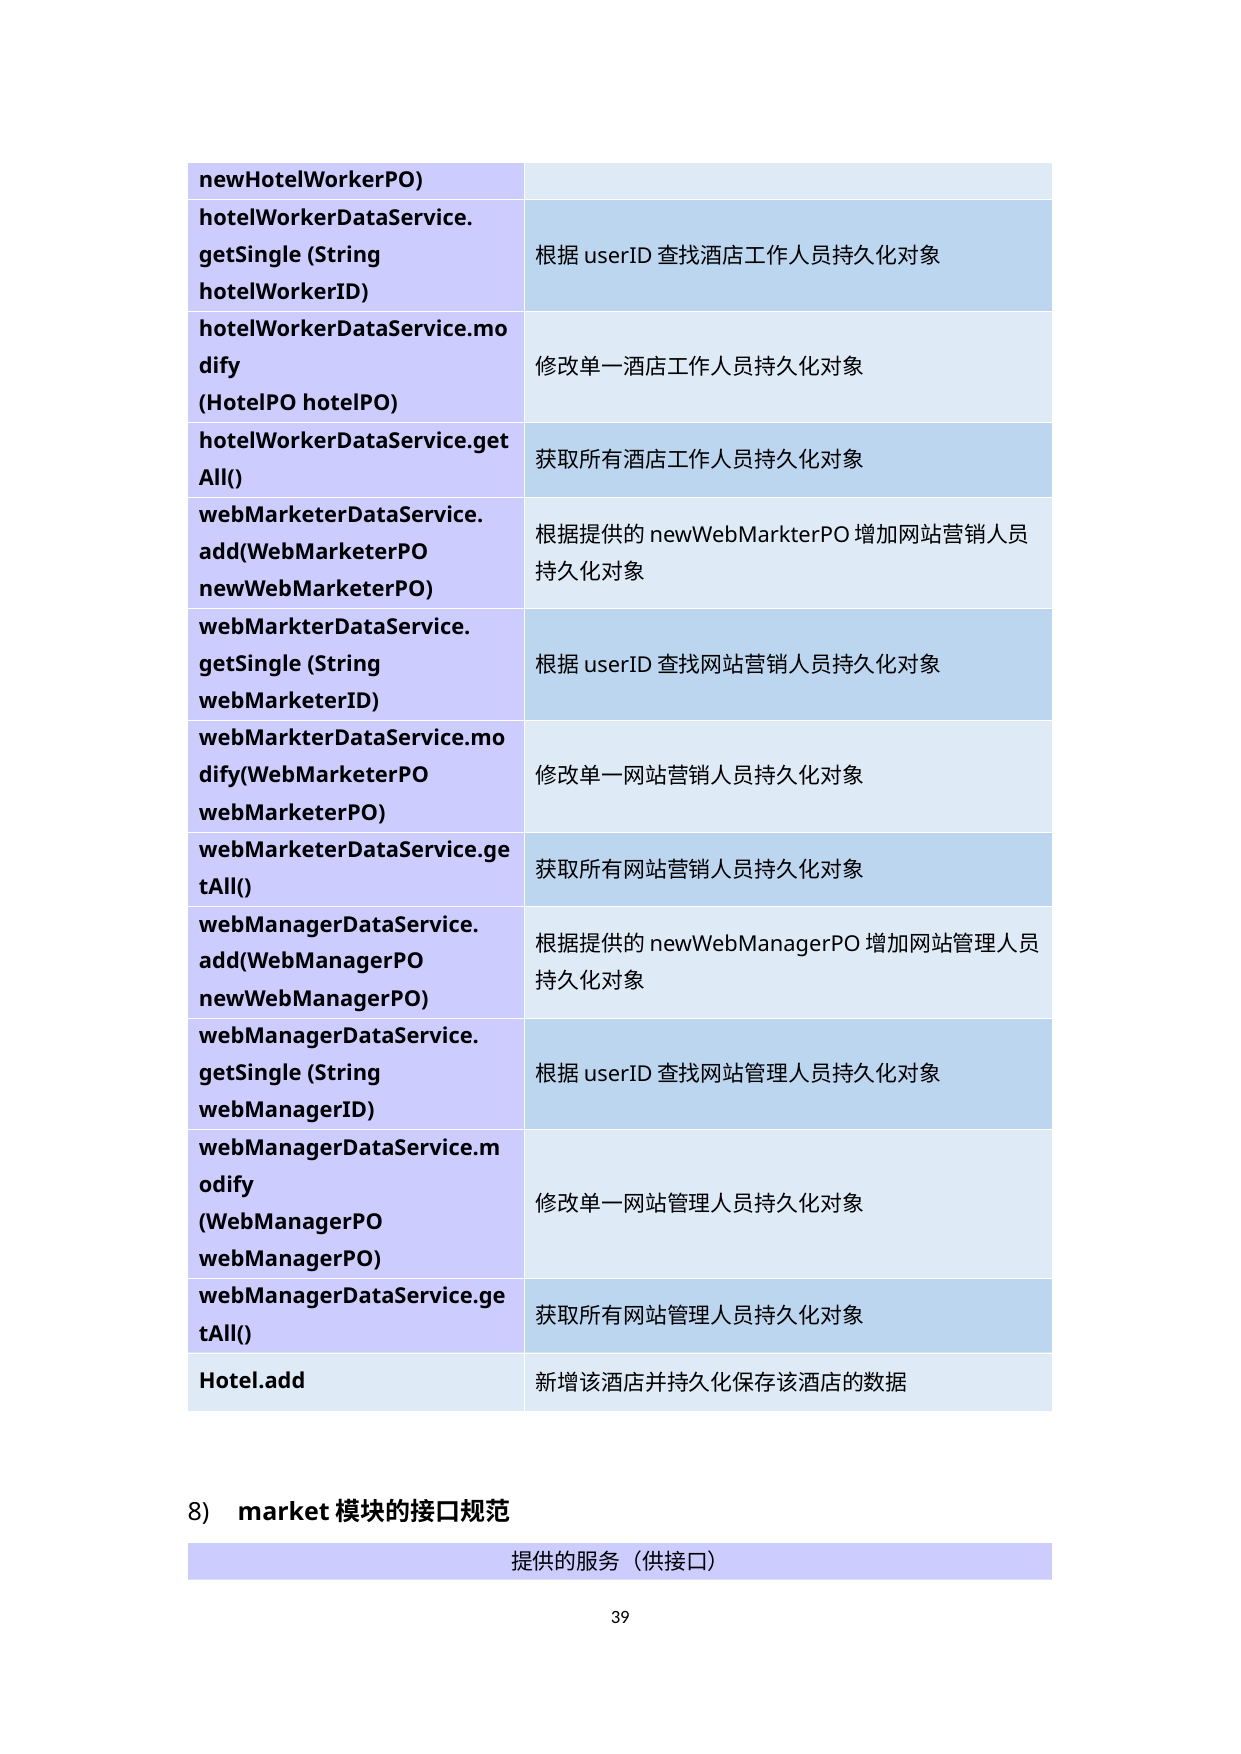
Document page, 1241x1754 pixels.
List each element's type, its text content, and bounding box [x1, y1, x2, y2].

table_cell webMarketerDataService. add(WebMarketerPO newWebMarketerPO) [188, 498, 524, 608]
table_cell webManagerDataService.modify (WebManagerPO webManagerPO) [188, 1130, 524, 1278]
table_cell 获取所有酒店工作人员持久化对象 [525, 423, 1052, 497]
table_cell webMarkterDataService.modify(WebMarketerPO webMarketerPO) [188, 721, 524, 832]
table_cell 根据提供的newWebMarkterPO增加网站营销人员持久化对象 [525, 498, 1052, 608]
table_cell webMarkterDataService. getSingle (String webMarketerID) [188, 609, 524, 720]
table_cell Hotel.add [188, 1354, 524, 1411]
table_cell hotelWorkerDataService.getAll() [188, 423, 524, 497]
table_cell 根据提供的newHotelWorkerPO增加酒店工作人员持久化对象 [525, 163, 1052, 199]
table_cell 修改单一酒店工作人员持久化对象 [525, 312, 1052, 422]
table_cell 根据userID查找网站管理人员持久化对象 [525, 1019, 1052, 1129]
list market模块的接口规范 [187, 1477, 1053, 1542]
table_cell 根据userID查找酒店工作人员持久化对象 [525, 200, 1052, 311]
table_cell hotelWorkerDataService.modify (HotelPO hotelPO) [188, 312, 524, 422]
table_cell 修改单一网站营销人员持久化对象 [525, 721, 1052, 832]
table_cell hotelWorkerDataService. add(HotelWorkerPO newHotelWorkerPO) [188, 163, 524, 199]
table_cell webManagerDataService. add(WebManagerPO newWebManagerPO) [188, 907, 524, 1018]
table_header 提供的服务（供接口） [188, 1543, 1052, 1579]
table_cell 根据提供的newWebManagerPO增加网站管理人员持久化对象 [525, 907, 1052, 1018]
table_cell webManagerDataService.getAll() [188, 1279, 524, 1352]
table_cell webManagerDataService. getSingle (String webManagerID) [188, 1019, 524, 1129]
table_cell 获取所有网站营销人员持久化对象 [525, 833, 1052, 906]
table_cell 根据userID查找网站营销人员持久化对象 [525, 609, 1052, 720]
table_cell 修改单一网站管理人员持久化对象 [525, 1130, 1052, 1278]
table_cell 新增该酒店并持久化保存该酒店的数据 [525, 1354, 1052, 1411]
table_cell webMarketerDataService.getAll() [188, 833, 524, 906]
table_cell hotelWorkerDataService. getSingle (String hotelWorkerID) [188, 200, 524, 311]
table_cell 获取所有网站管理人员持久化对象 [525, 1279, 1052, 1352]
